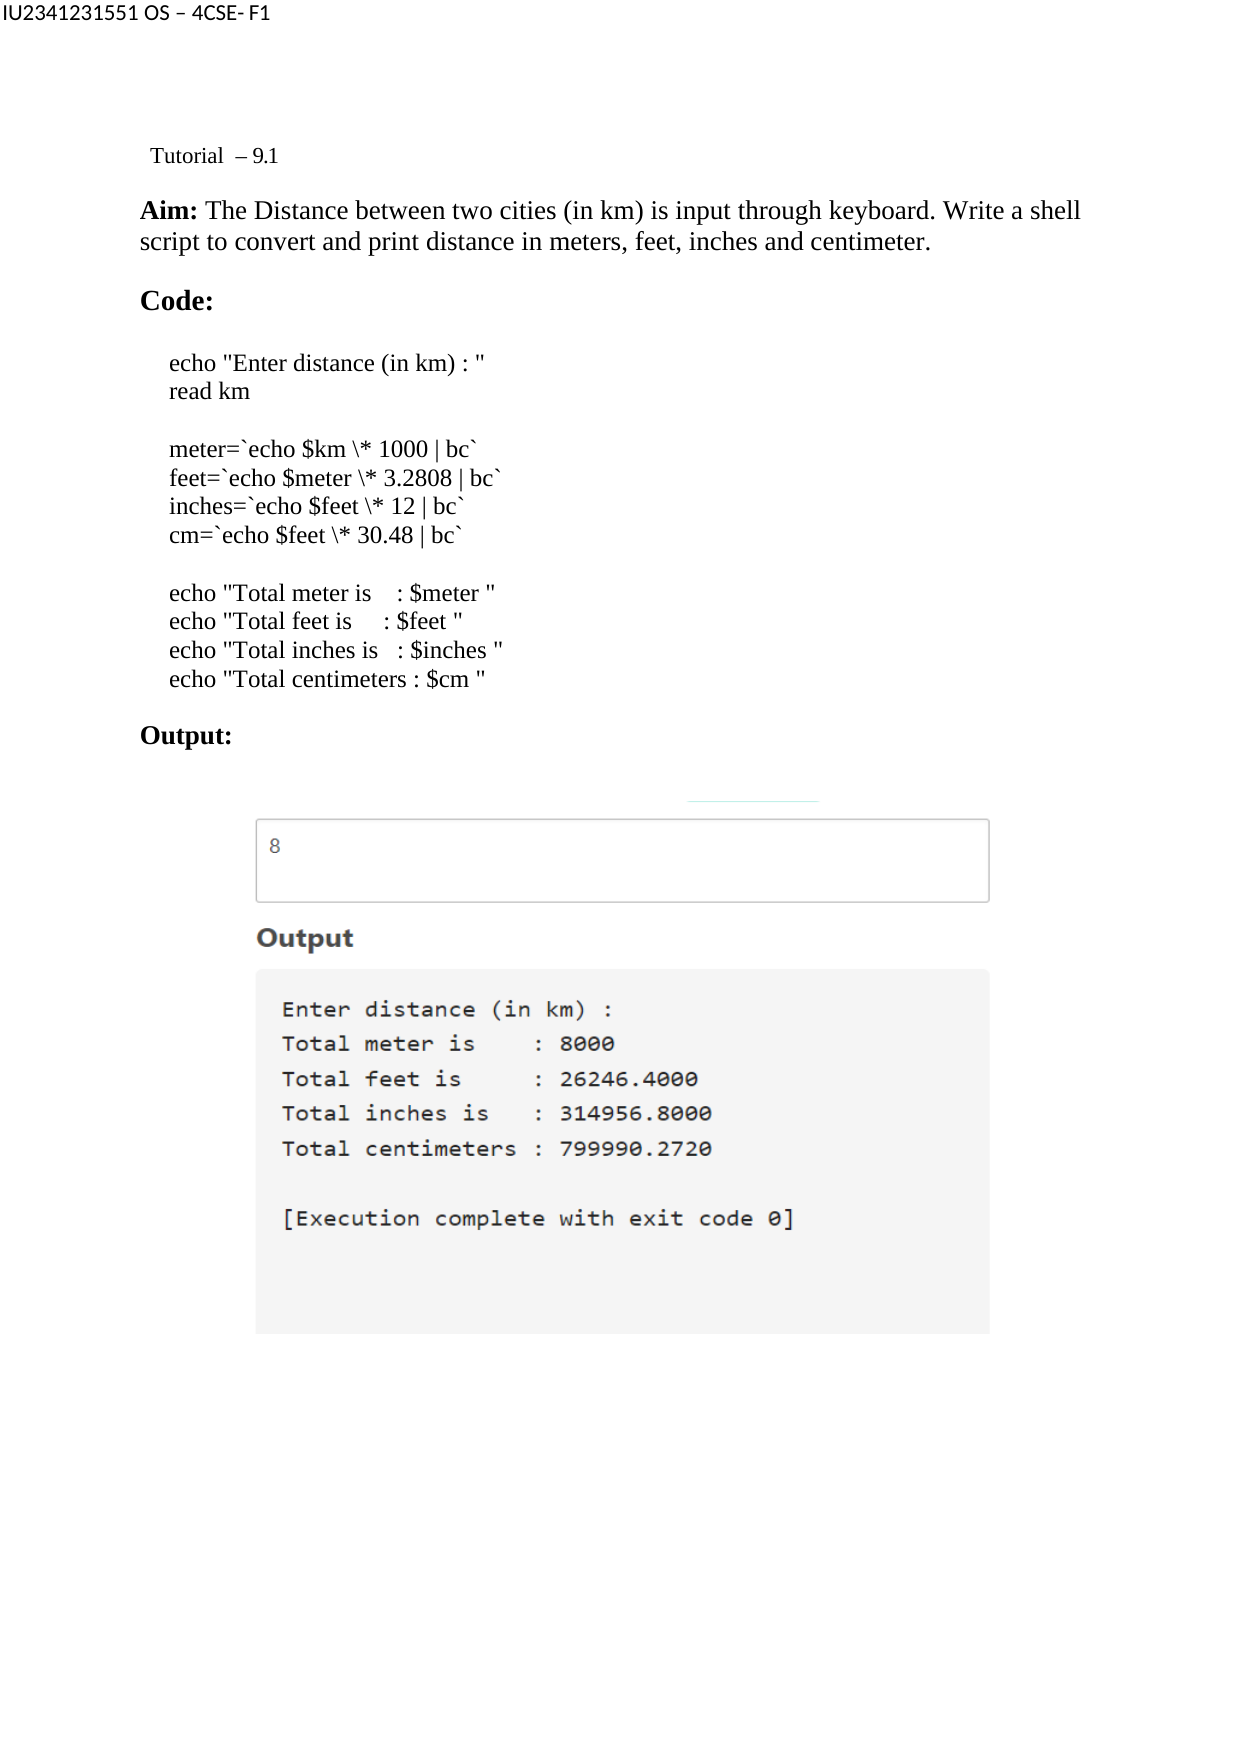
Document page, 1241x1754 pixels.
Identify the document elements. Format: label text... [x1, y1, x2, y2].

list Tutorial – 9.1 [150, 142, 1101, 194]
list read km [169, 376, 1099, 405]
list echo "Total inches is : $inches " [169, 635, 1099, 664]
list Code: echo "Enter distance (in km) : " [139, 283, 1099, 376]
list meter=`echo $km \* 1000 | bc` [169, 434, 1099, 463]
list echo "Total meter is : $meter " [169, 578, 1099, 606]
picture [245, 801, 997, 1334]
list cm=`echo $feet \* 30.48 | bc` [169, 520, 1099, 549]
list echo "Total centimeters : $cm " [169, 664, 1099, 719]
list Output: [139, 719, 1099, 777]
list inches=`echo $feet \* 12 | bc` [169, 491, 1099, 520]
text Aim: The Distance between two cities (in km) is input through keyboard. Write a shell [139, 194, 1099, 226]
list echo "Total feet is : $feet " [169, 606, 1099, 635]
list feet=`echo $meter \* 3.2808 | bc` [169, 463, 1099, 491]
text script to convert and print distance in meters, feet, inches and centimeter. [139, 226, 1099, 283]
